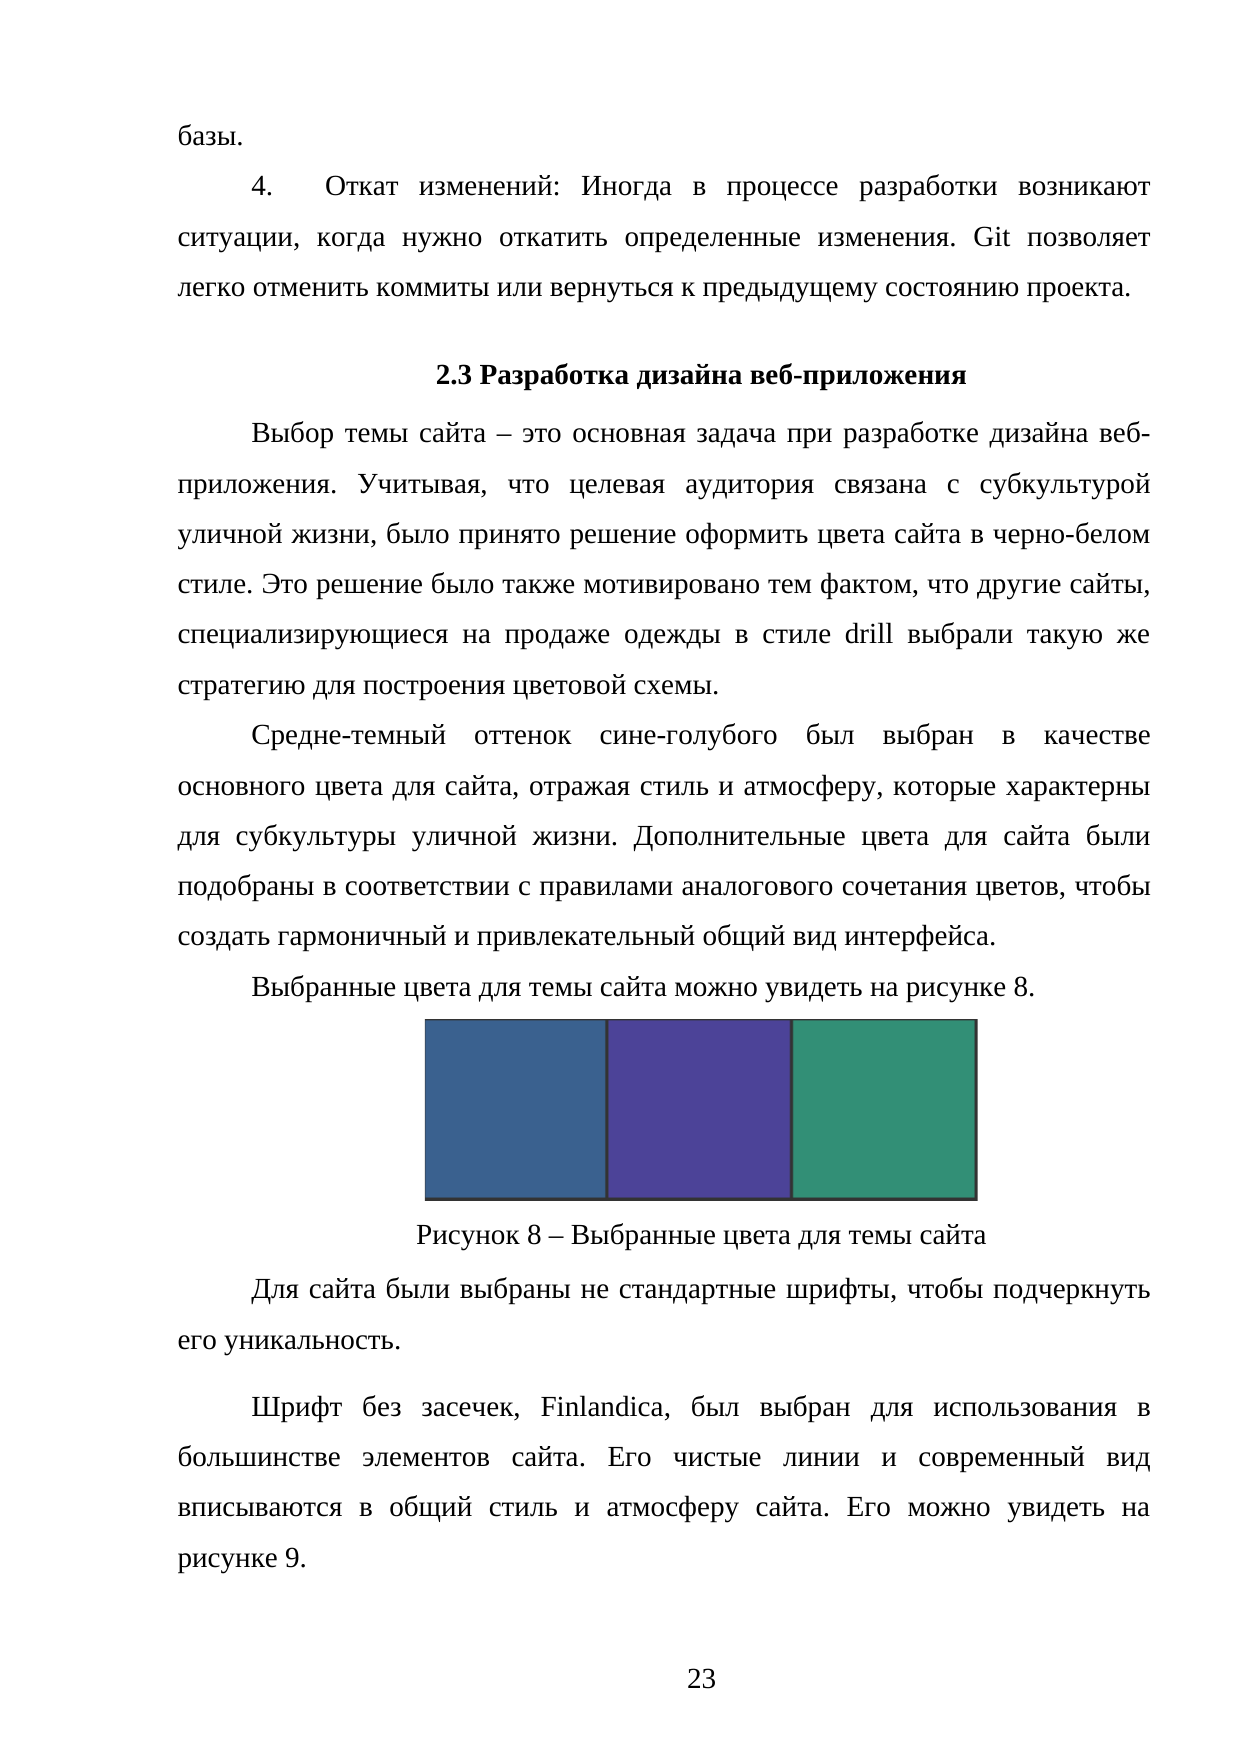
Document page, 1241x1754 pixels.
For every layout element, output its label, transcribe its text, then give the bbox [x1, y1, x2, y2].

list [177, 118, 1152, 152]
text Рисунок 8 – Выбранные цвета для темы сайта [177, 1217, 1152, 1251]
text Выбранные цвета для темы сайта можно увидеть на рисунке 8. [177, 969, 1152, 1002]
picture [424, 1019, 978, 1201]
list Откат изменений: Иногда в процессе разработки возникают ситуации, когда нужно откатить определенные изменения. Git позволяет легко отменить коммиты или вернуться к предыдущему состоянию проекта. [177, 168, 1152, 303]
text Выбор темы сайта – это основная задача при разработке дизайна веб-приложения. Учитывая, что целевая аудитория связана с субкультурой уличной жизни, было принято решение оформить цвета сайта в черно-белом стиле. Это решение было также мотивировано тем фактом, что другие сайты, специализирующиеся на продаже одежды в стиле drill выбрали такую же стратегию для построения цветовой схемы. [177, 415, 1152, 701]
subtitle 2.3 Разработка дизайна веб-приложения [177, 357, 1152, 390]
text Для сайта были выбраны не стандартные шрифты, чтобы подчеркнуть его уникальность. [177, 1272, 1152, 1355]
text Средне-темный оттенок сине-голубого был выбран в качестве основного цвета для сайта, отражая стиль и атмосферу, которые характерны для субкультуры уличной жизни. Дополнительные цвета для сайта были подобраны в соответствии с правилами аналогового сочетания цветов, чтобы создать гармоничный и привлекательный общий вид интерфейса. [177, 717, 1152, 952]
text Шрифт без засечек, Finlandica, был выбран для использования в большинстве элементов сайта. Его чистые линии и современный вид вписываются в общий стиль и атмосферу сайта. Его можно увидеть на рисунке 9. [177, 1389, 1152, 1573]
